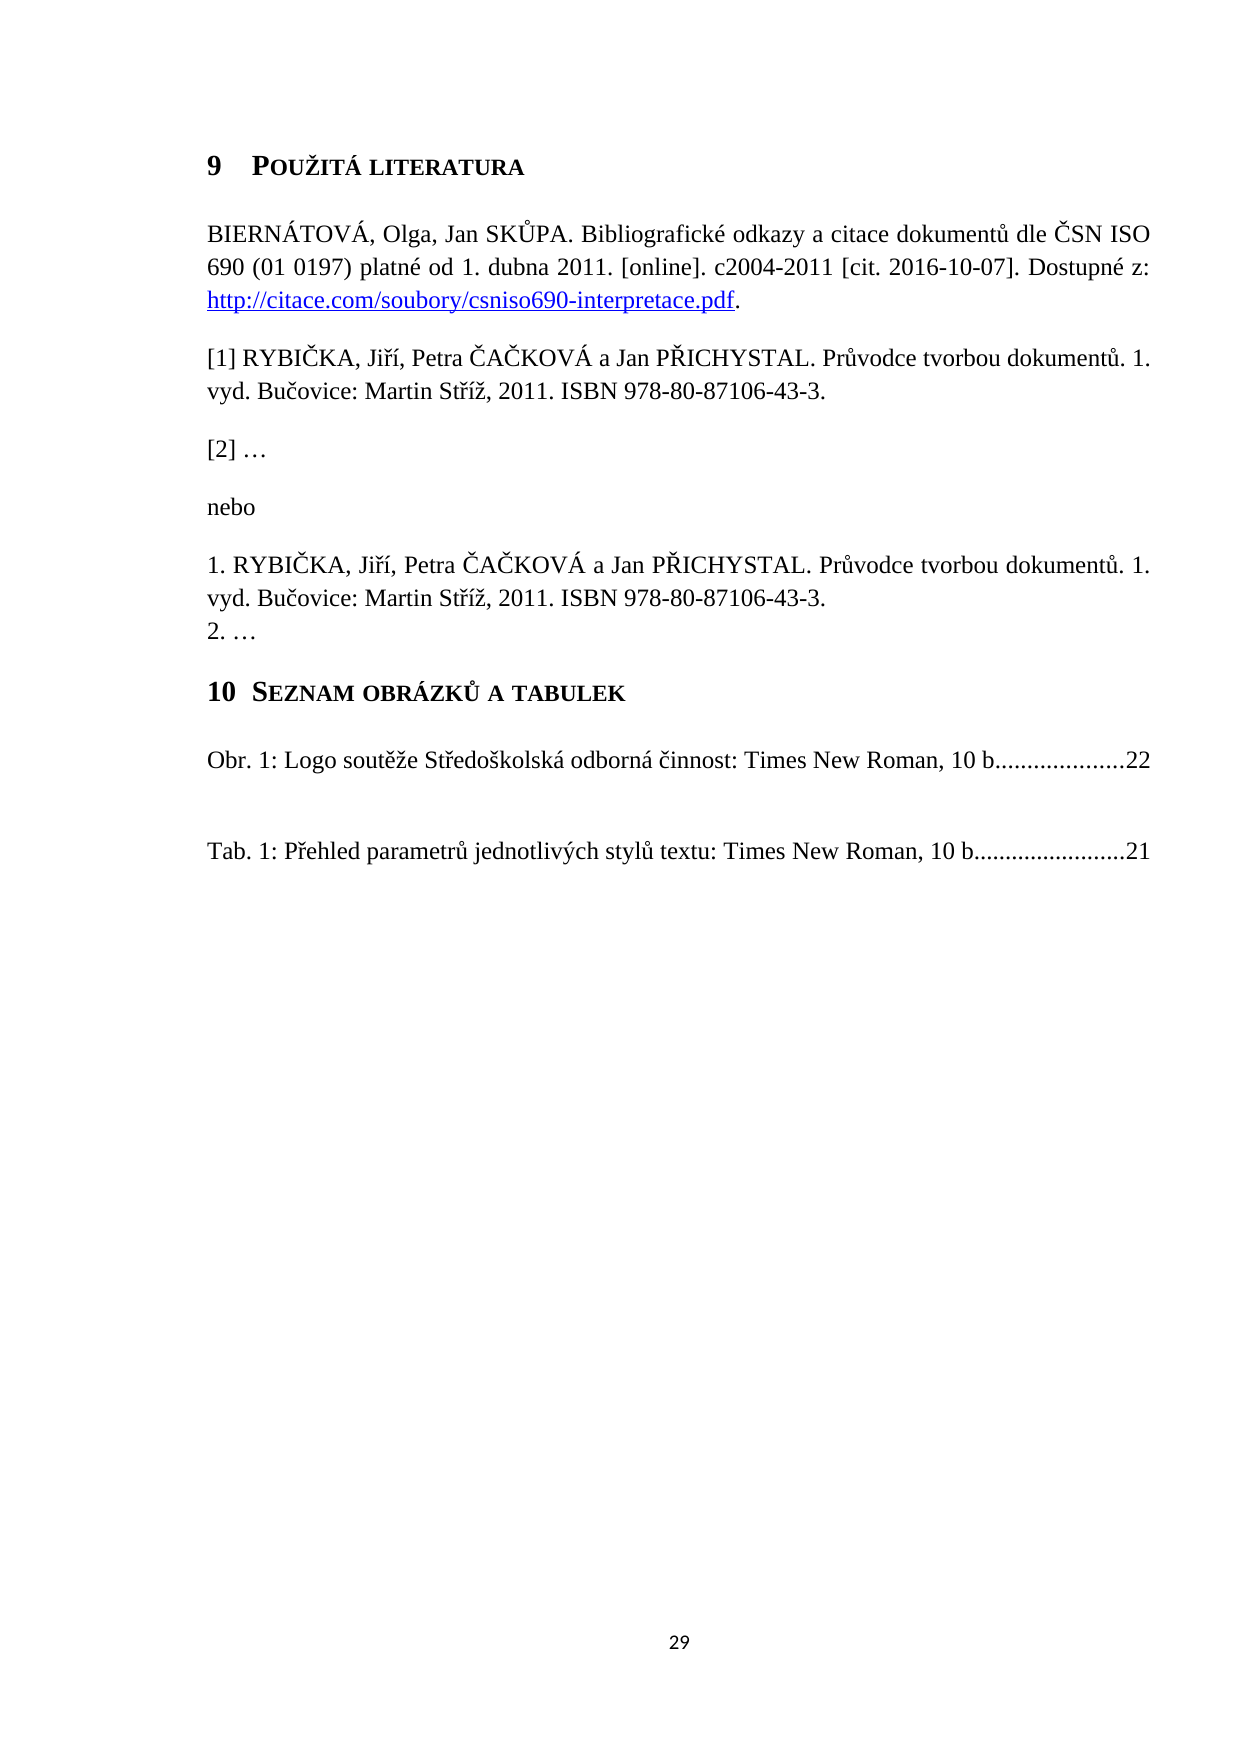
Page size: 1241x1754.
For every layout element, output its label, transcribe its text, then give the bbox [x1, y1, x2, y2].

subtitle Použitá literatura [207, 148, 1152, 181]
text [2] … [207, 434, 1152, 463]
list 1. RYBIČKA, Jiří, Petra ČAČKOVÁ a Jan PŘICHYSTAL. Průvodce tvorbou dokumentů. 1. vyd. Bučovice: Martin Stříž, 2011. ISBN 978-80-87106-43-3. [207, 550, 1152, 612]
text [1] RYBIČKA, Jiří, Petra ČAČKOVÁ a Jan PŘICHYSTAL. Průvodce tvorbou dokumentů. 1. vyd. Bučovice: Martin Stříž, 2011. ISBN 978-80-87106-43-3. [207, 343, 1152, 404]
text Obr. 1: Logo soutěže Středoškolská odborná činnost: Times New Roman, 10 b 22 [207, 745, 1152, 774]
list 2. … [207, 616, 1152, 645]
subtitle Seznam obrázků a tabulek [207, 674, 1152, 707]
text Tab. 1: Přehled parametrů jednotlivých stylů textu: Times New Roman, 10 b 21 [207, 836, 1152, 865]
text nebo [207, 492, 1152, 521]
text BIERNÁTOVÁ, Olga, Jan SKŮPA. Bibliografické odkazy a citace dokumentů dle ČSN ISO 690 (01 0197) platné od 1. dubna 2011. [online]. c2004-2011 [cit. 2016-10-07]. Dostupné z: http://citace.com/soubory/csniso690-interpretace.pdf. [207, 219, 1152, 313]
